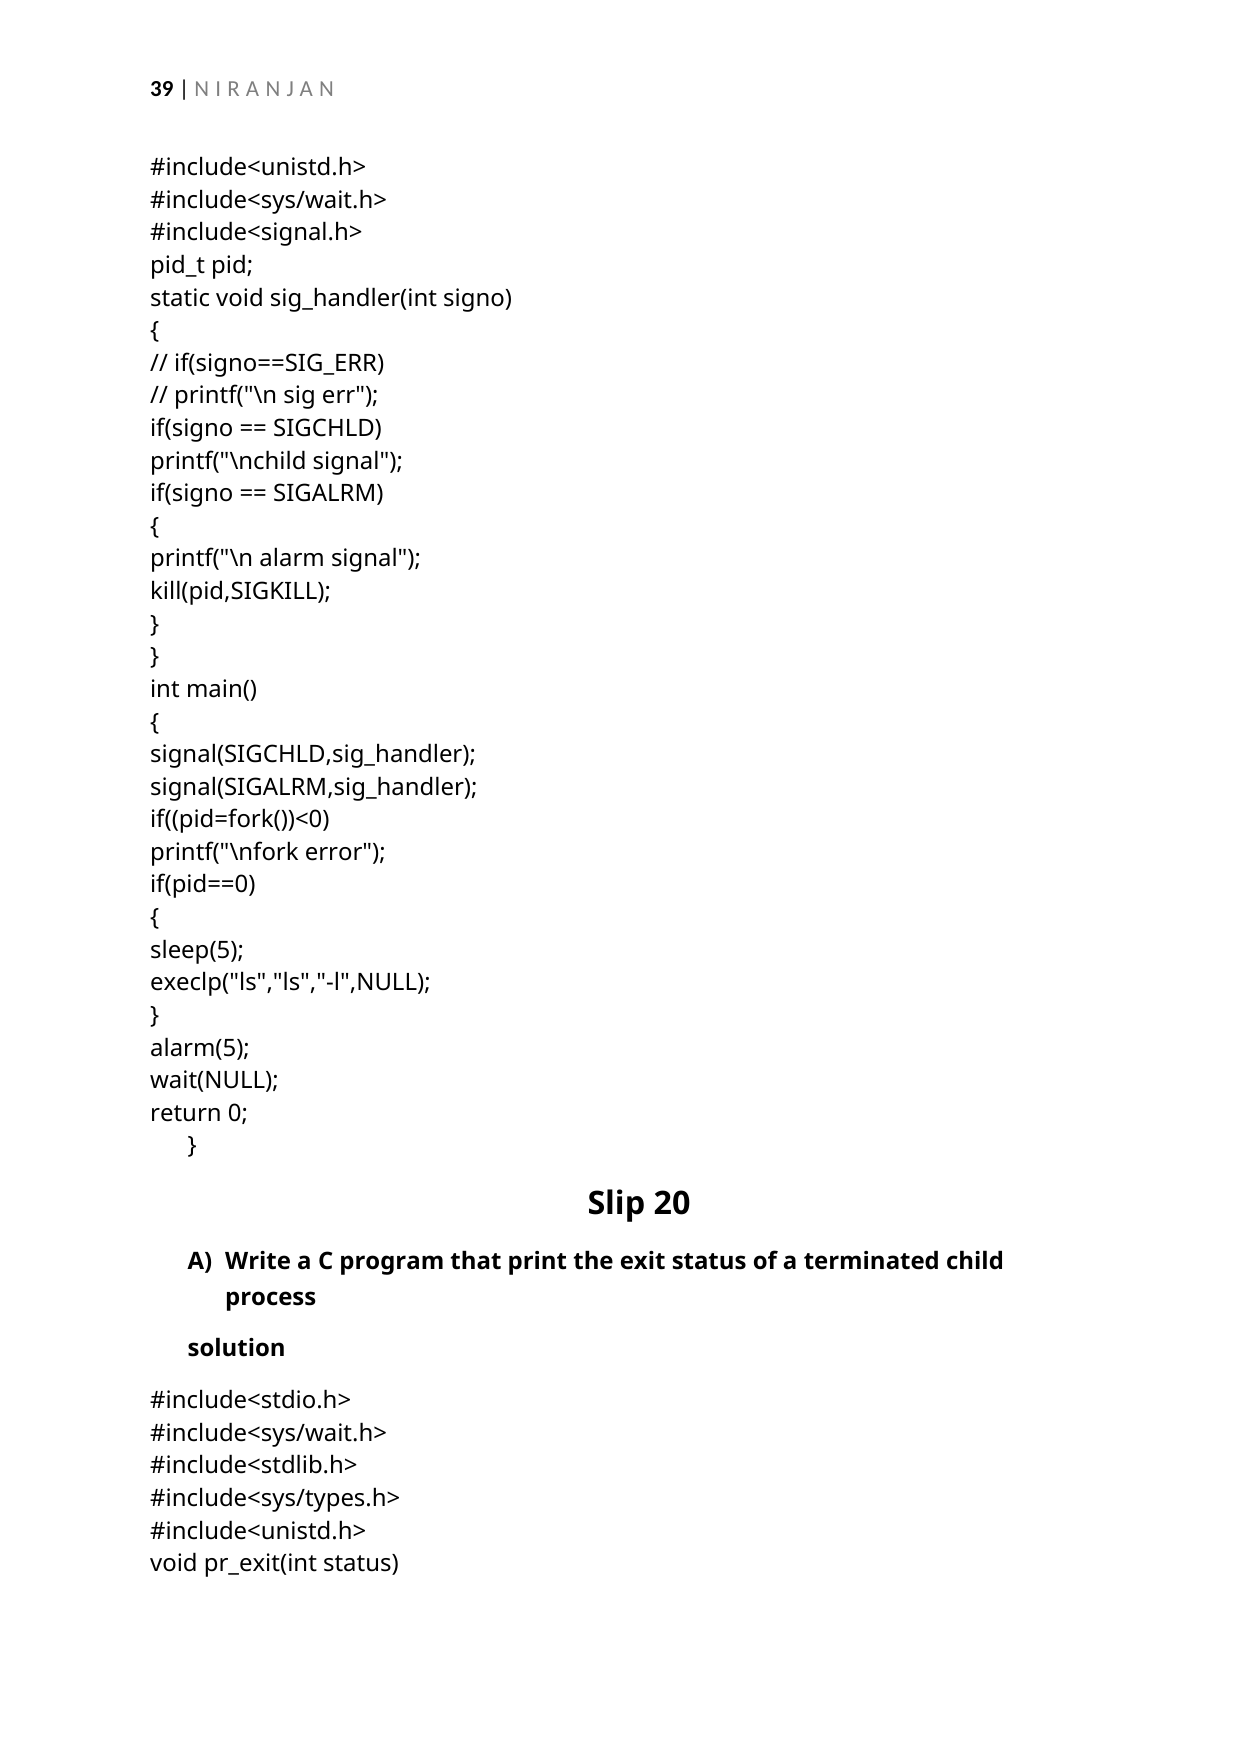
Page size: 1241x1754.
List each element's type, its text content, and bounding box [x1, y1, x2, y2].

text int main() [150, 672, 1090, 704]
text // if(signo==SIG_ERR) [150, 346, 1090, 378]
text } [150, 639, 1090, 672]
text } [150, 998, 1090, 1030]
text #include<unistd.h> [150, 150, 1090, 183]
text return 0; [150, 1096, 1090, 1128]
text static void sig_handler(int signo) [150, 280, 1090, 313]
text solution [187, 1331, 1090, 1364]
text #include<unistd.h> [150, 1513, 1090, 1546]
text // printf("\n sig err"); [150, 378, 1090, 411]
text wait(NULL); [150, 1063, 1090, 1096]
text { [150, 900, 1090, 932]
text #include<signal.h> [150, 215, 1090, 248]
text #include<stdio.h> [150, 1383, 1090, 1416]
text execlp("ls","ls","-l",NULL); [150, 965, 1090, 998]
text pid_t pid; [150, 248, 1090, 280]
text #include<sys/wait.h> [150, 183, 1090, 215]
text sleep(5); [150, 932, 1090, 965]
text #include<sys/wait.h> [150, 1416, 1090, 1448]
text { [150, 313, 1090, 346]
text printf("\n alarm signal"); [150, 541, 1090, 574]
text void pr_exit(int status) [150, 1546, 1090, 1579]
text alarm(5); [150, 1030, 1090, 1063]
text signal(SIGCHLD,sig_handler); [150, 737, 1090, 769]
text kill(pid,SIGKILL); [150, 574, 1090, 606]
text } [187, 1128, 1090, 1161]
text } [150, 606, 1090, 639]
text printf("\nfork error"); [150, 835, 1090, 867]
text #include<sys/types.h> [150, 1481, 1090, 1513]
text if(pid==0) [150, 867, 1090, 900]
text signal(SIGALRM,sig_handler); [150, 769, 1090, 802]
text { [150, 509, 1090, 541]
text if((pid=fork())<0) [150, 802, 1090, 835]
text #include<stdlib.h> [150, 1448, 1090, 1481]
list Write a C program that print the exit status of a terminated child process [187, 1244, 1090, 1312]
text Slip 20 [187, 1180, 1090, 1224]
text printf("\nchild signal"); [150, 443, 1090, 476]
text if(signo == SIGALRM) [150, 476, 1090, 509]
text if(signo == SIGCHLD) [150, 411, 1090, 443]
text { [150, 704, 1090, 737]
